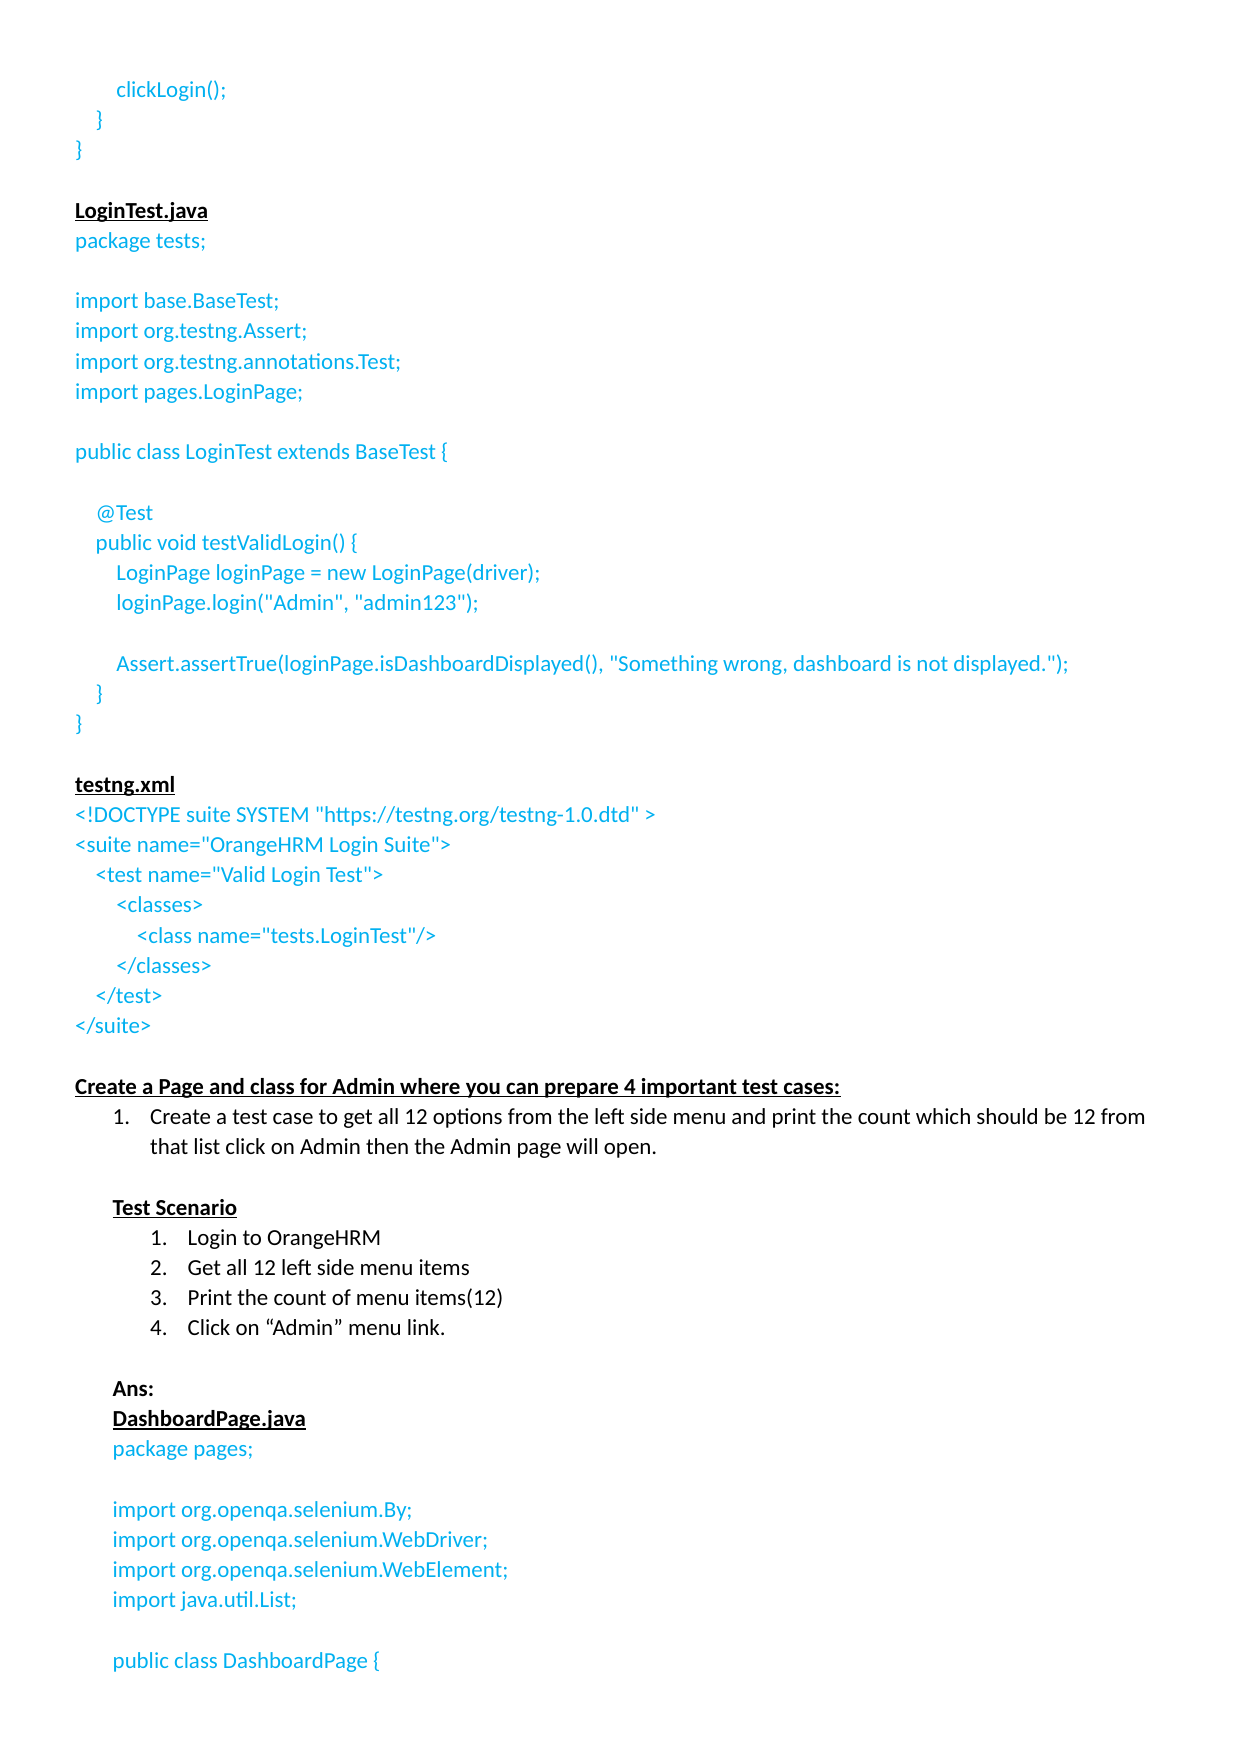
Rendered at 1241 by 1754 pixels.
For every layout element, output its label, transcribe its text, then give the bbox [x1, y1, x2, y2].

text </suite> [75, 1011, 1165, 1039]
list package pages; [112, 1434, 1165, 1462]
text Assert.assertTrue(loginPage.isDashboardDisplayed(), "Something wrong, dashboard is not displayed."); [75, 649, 1165, 677]
list import org.openqa.selenium.WebElement; [112, 1555, 1165, 1583]
list import org.openqa.selenium.WebDriver; [112, 1525, 1165, 1553]
text } [75, 679, 1165, 707]
text clickLogin(); [75, 75, 1165, 103]
text LoginTest.java [75, 196, 1165, 224]
text <suite name="OrangeHRM Login Suite"> [75, 830, 1165, 858]
list Click on “Admin” menu link. [150, 1313, 1165, 1342]
list Login to OrangeHRM [150, 1223, 1165, 1251]
text LoginPage loginPage = new LoginPage(driver); [75, 558, 1165, 586]
text <class name="tests.LoginTest"/> [75, 921, 1165, 949]
list Get all 12 left side menu items [150, 1253, 1165, 1281]
text <!DOCTYPE suite SYSTEM "https://testng.org/testng-1.0.dtd" > [75, 800, 1165, 828]
text } [75, 105, 1165, 133]
text public class LoginTest extends BaseTest { [75, 437, 1165, 466]
text </test> [75, 981, 1165, 1009]
text <test name="Valid Login Test"> [75, 860, 1165, 888]
text <classes> [75, 891, 1165, 919]
text import pages.LoginPage; [75, 377, 1165, 405]
list Test Scenario [112, 1193, 1165, 1221]
text } [75, 709, 1165, 737]
list Ans: [112, 1374, 1165, 1402]
text Create a Page and class for Admin where you can prepare 4 important test cases: [75, 1072, 1165, 1100]
text public void testValidLogin() { [75, 528, 1165, 556]
list DashboardPage.java [112, 1404, 1165, 1432]
text testng.xml [75, 770, 1165, 798]
list Create a test case to get all 12 options from the left side menu and print the count which should be 12 from that list click on Admin then the Admin page will open. [112, 1102, 1165, 1160]
text loginPage.login("Admin", "admin123"); [75, 588, 1165, 617]
list public class DashboardPage { [112, 1646, 1165, 1674]
list import java.util.List; [112, 1585, 1165, 1613]
text import org.testng.annotations.Test; [75, 347, 1165, 375]
text package tests; [75, 226, 1165, 254]
text import base.BaseTest; [75, 286, 1165, 314]
list import org.openqa.selenium.By; [112, 1495, 1165, 1523]
list Print the count of menu items(12) [150, 1283, 1165, 1311]
text @Test [75, 498, 1165, 526]
text } [75, 135, 1165, 163]
text </classes> [75, 951, 1165, 979]
text import org.testng.Assert; [75, 317, 1165, 345]
